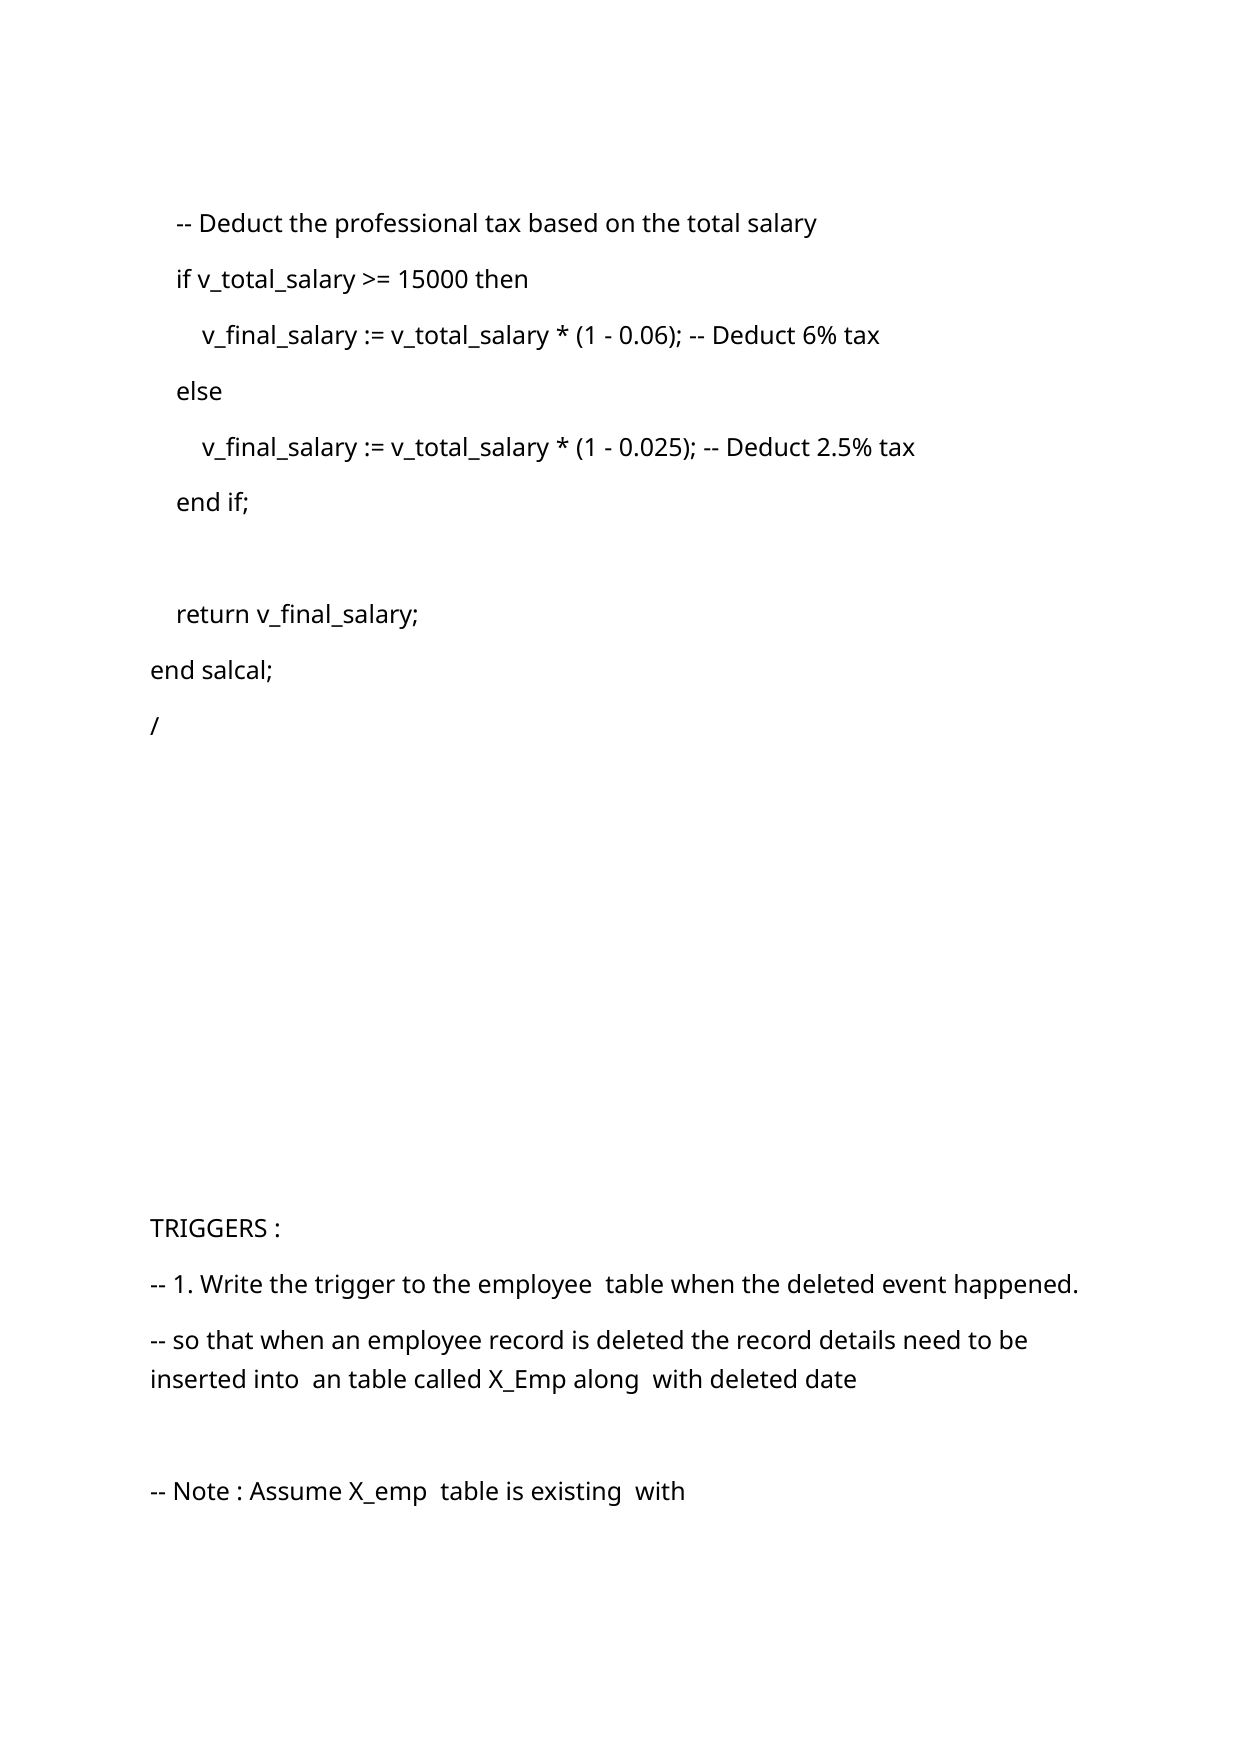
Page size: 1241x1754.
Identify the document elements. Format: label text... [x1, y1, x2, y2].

text if v_total_salary >= 15000 then [150, 262, 1090, 296]
text -- Deduct the professional tax based on the total salary [150, 206, 1090, 240]
text end salcal; [150, 652, 1090, 687]
text -- so that when an employee record is deleted the record details need to be inserted into an table called X_Emp along with deleted date [150, 1322, 1090, 1396]
text else [150, 373, 1090, 407]
text TRIGGERS : [150, 1211, 1090, 1245]
text v_final_salary := v_total_salary * (1 - 0.025); -- Deduct 2.5% tax [150, 429, 1090, 463]
text v_final_salary := v_total_salary * (1 - 0.06); -- Deduct 6% tax [150, 317, 1090, 352]
text return v_final_salary; [150, 597, 1090, 631]
text -- Note : Assume X_emp table is existing with [150, 1473, 1090, 1507]
text end if; [150, 485, 1090, 519]
text / [150, 708, 1090, 742]
text -- 1. Write the trigger to the employee table when the deleted event happened. [150, 1267, 1090, 1301]
